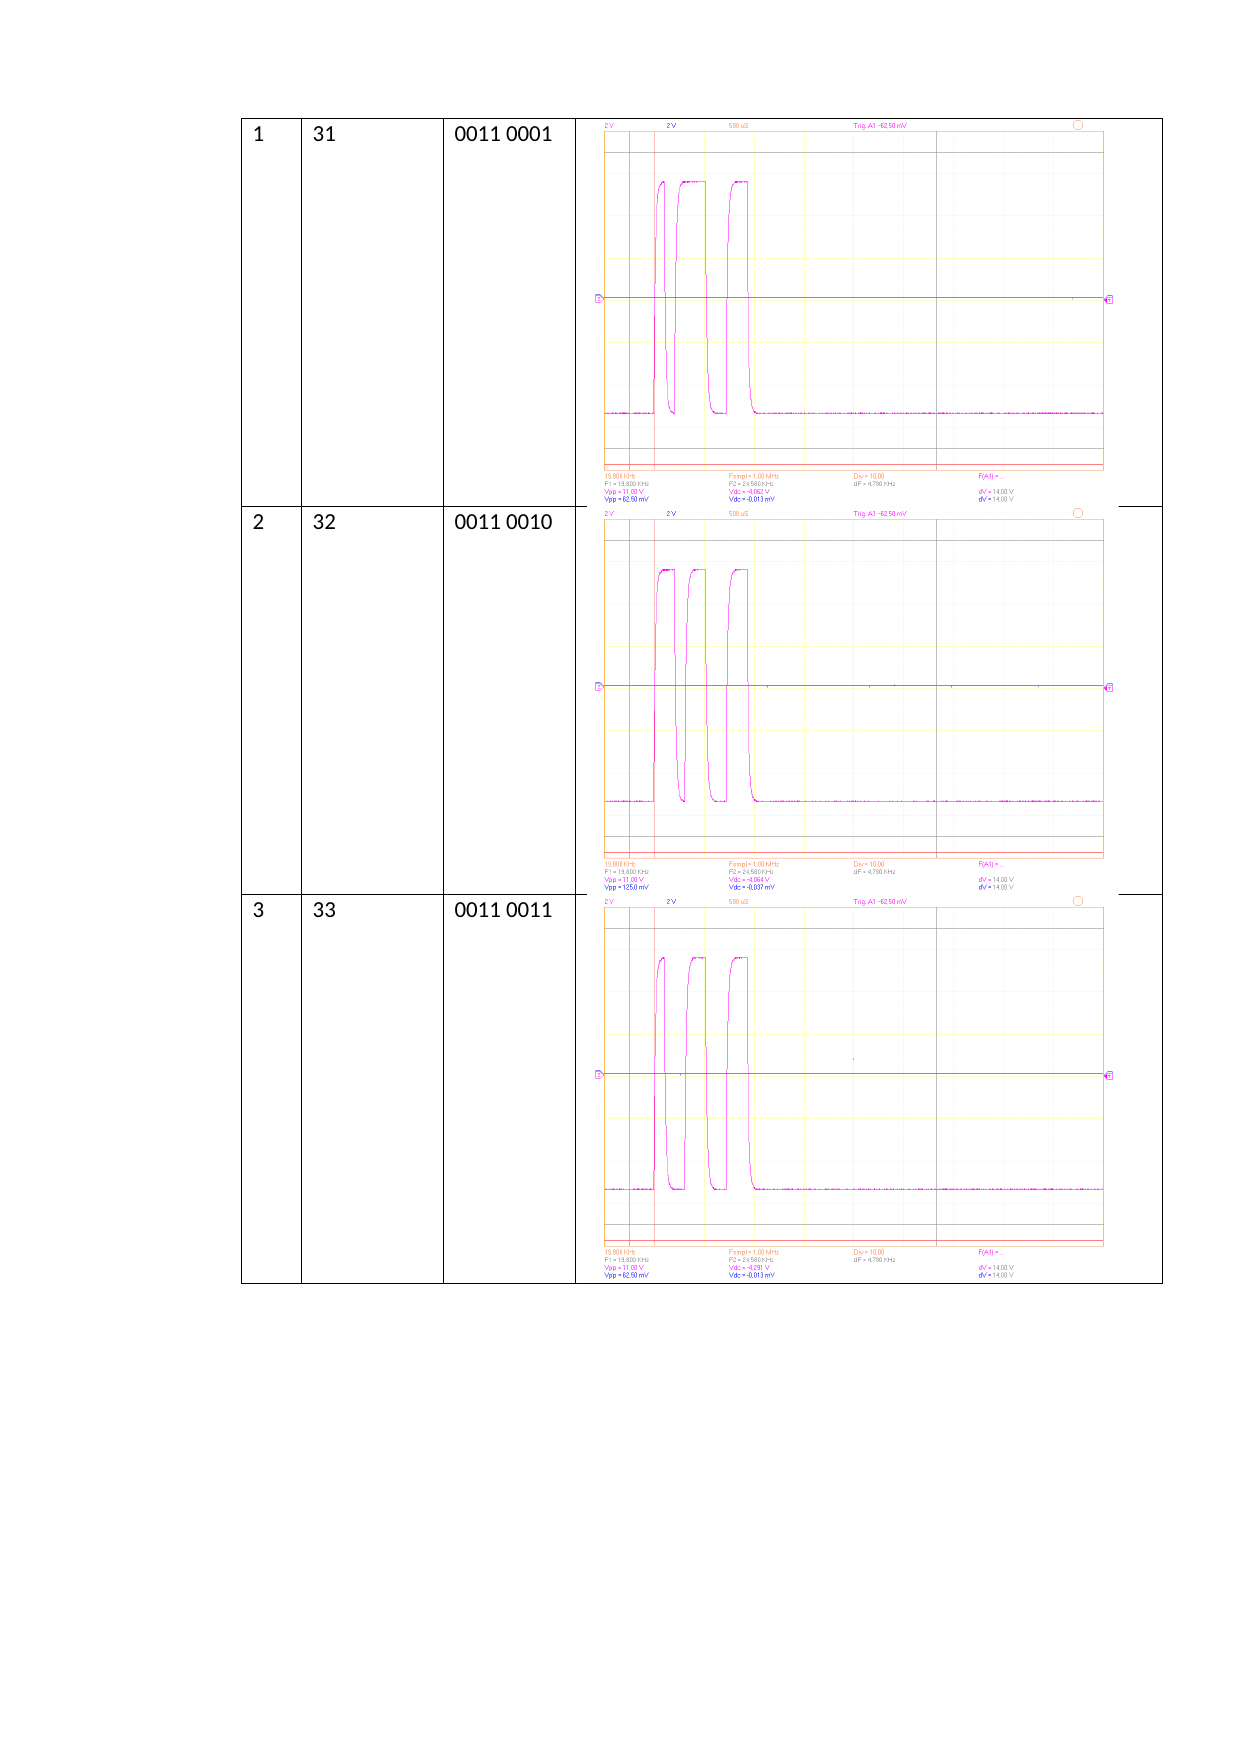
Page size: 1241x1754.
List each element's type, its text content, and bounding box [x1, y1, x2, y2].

table_cell 0011 0010 [444, 507, 575, 894]
table_cell [1119, 507, 1162, 894]
table_cell [576, 119, 587, 506]
table_cell 31 [302, 119, 443, 506]
table_cell [1119, 119, 1162, 506]
table_cell 1 [242, 119, 301, 506]
table_cell 33 [302, 895, 443, 1282]
table_cell [576, 507, 587, 894]
picture [587, 119, 1119, 1283]
table_cell 32 [302, 507, 443, 894]
table_cell 2 [242, 507, 301, 894]
table_cell 0011 0001 [444, 119, 575, 506]
table_cell [1119, 895, 1162, 1282]
table_cell 0011 0011 [444, 895, 575, 1282]
table_cell 3 [242, 895, 301, 1282]
table_cell [576, 895, 587, 1282]
